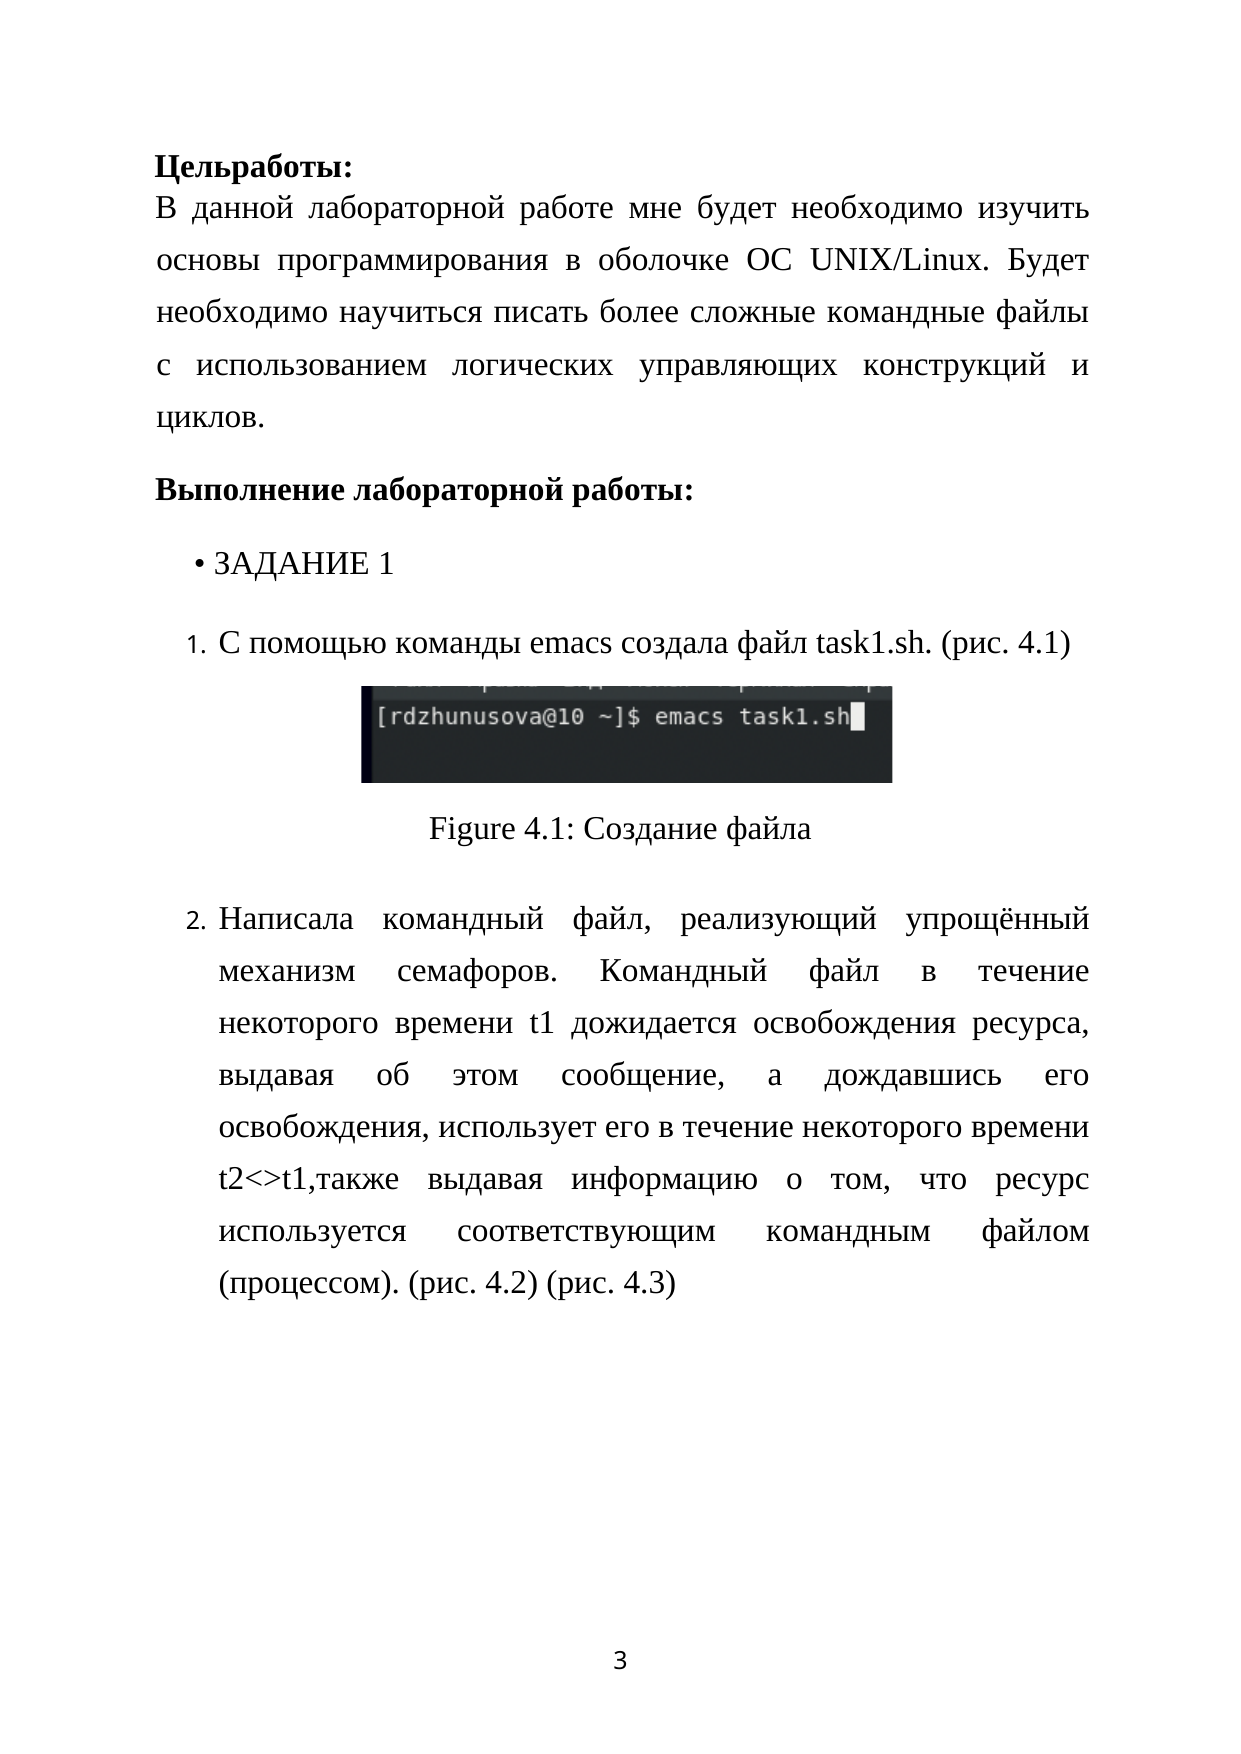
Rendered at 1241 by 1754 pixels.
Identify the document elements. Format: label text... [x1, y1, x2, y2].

text Цельработы: [154, 146, 1086, 184]
text Выполнение лабораторной работы: [155, 469, 1090, 508]
text • ЗАДАНИЕ 1 [193, 543, 1090, 581]
text Figure 4.1: Создание файла [154, 808, 1086, 846]
text В данной лабораторной работе мне будет необходимо изучить основы программирования в оболочке ОС UNIX/Linux. Будет необходимо научиться писать более сложные командные файлы с использованием логических управляющих конструкций и циклов. [155, 187, 1090, 434]
picture [361, 686, 893, 783]
list С помощью команды emacs создала файл task1.sh. (рис. 4.1) [186, 622, 1090, 661]
list Написала командный файл, реализующий упрощённый механизм семафоров. Командный файл в течение некоторого времени t1 дожидается освобождения ресурса, выдавая об этом сообщение, а дождавшись его освобождения, использует его в течение некоторого времени t2<>t1,также выдавая информацию о том, что ресурс используется соответствующим командным файлом (процессом). (рис. 4.2) (рис. 4.3) [186, 898, 1090, 1301]
